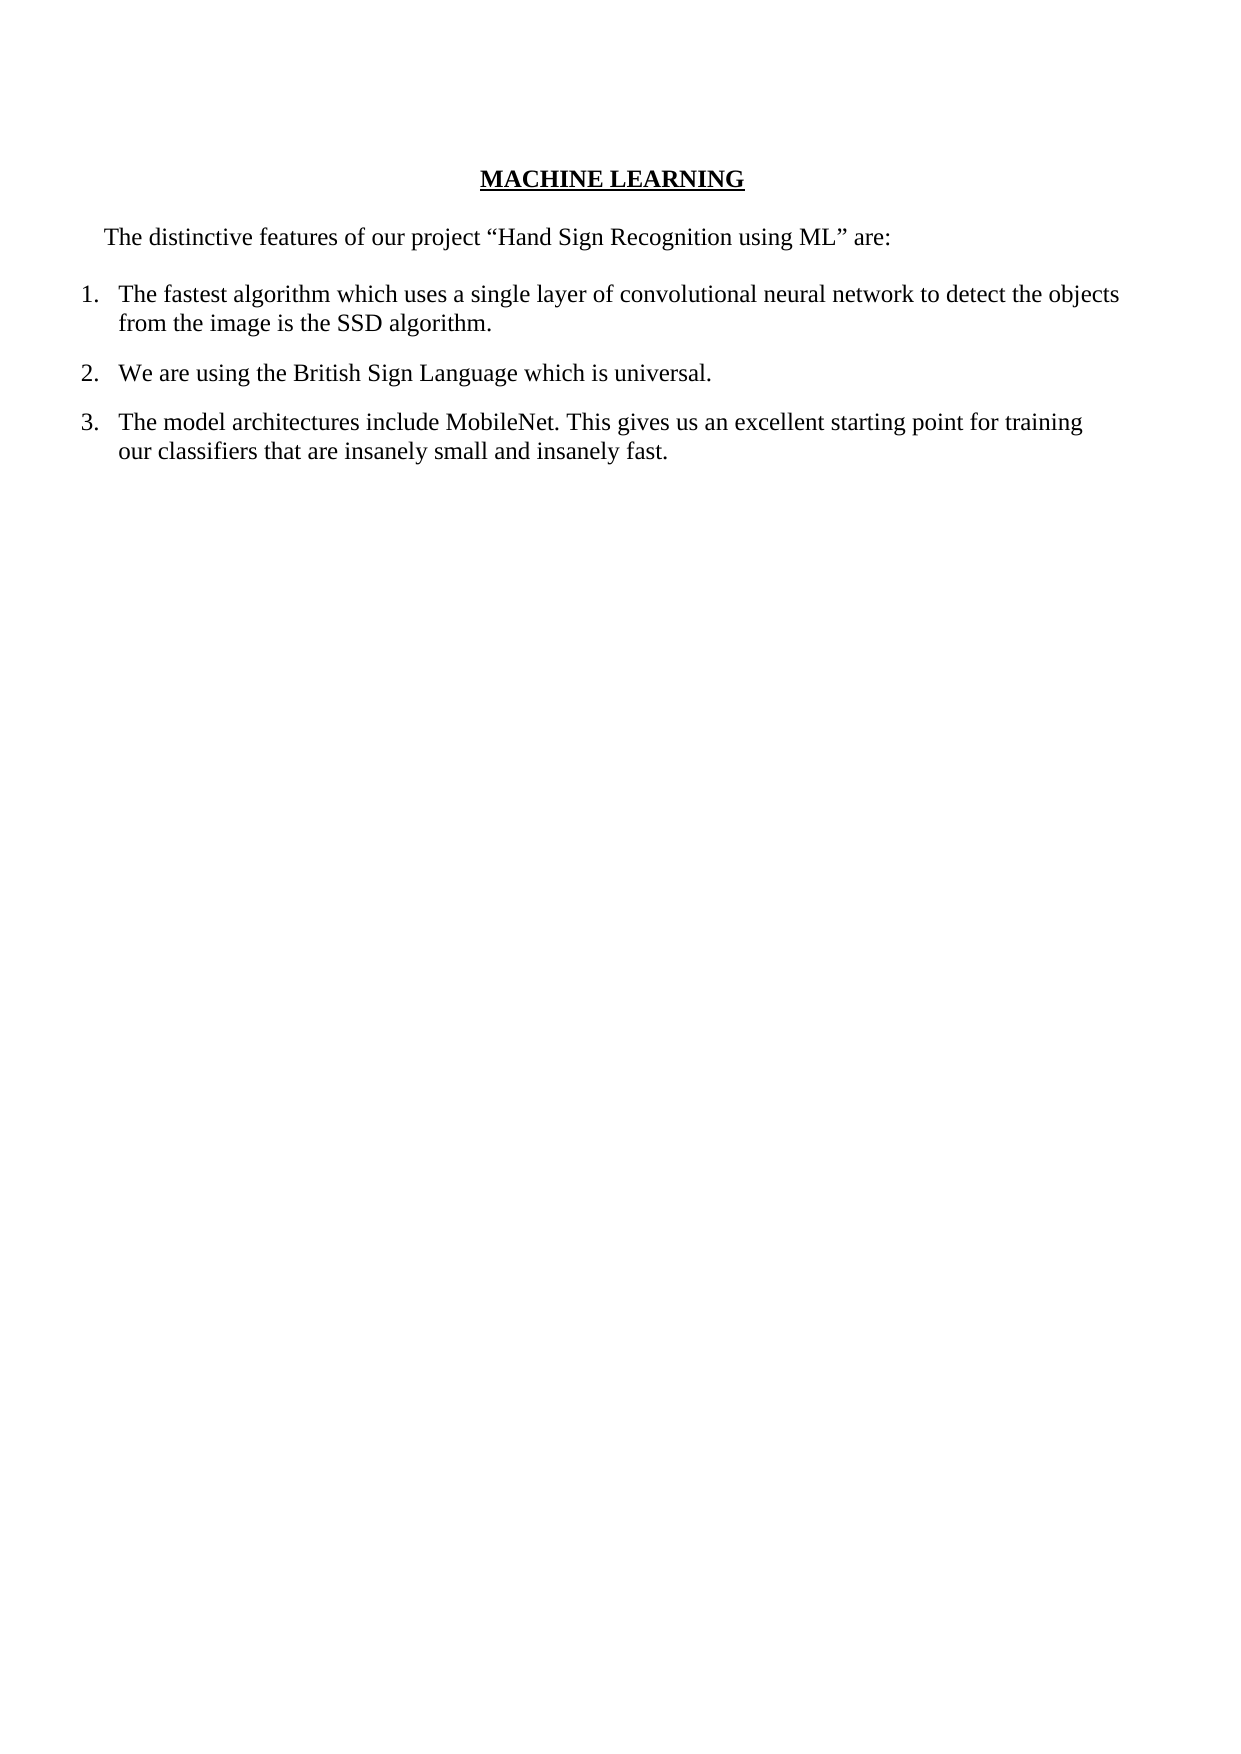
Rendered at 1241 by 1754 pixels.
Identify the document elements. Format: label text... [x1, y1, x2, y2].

text MACHINE LEARNING [103, 164, 1121, 193]
list We are using the British Sign Language which is universal. [81, 358, 1121, 387]
text The distinctive features of our project “Hand Sign Recognition using ML” are: [103, 222, 1121, 251]
list The model architectures include MobileNet. This gives us an excellent starting point for training our classifiers that are insanely small and insanely fast. [81, 407, 1121, 465]
list The fastest algorithm which uses a single layer of convolutional neural network to detect the objects from the image is the SSD algorithm. [81, 279, 1121, 337]
